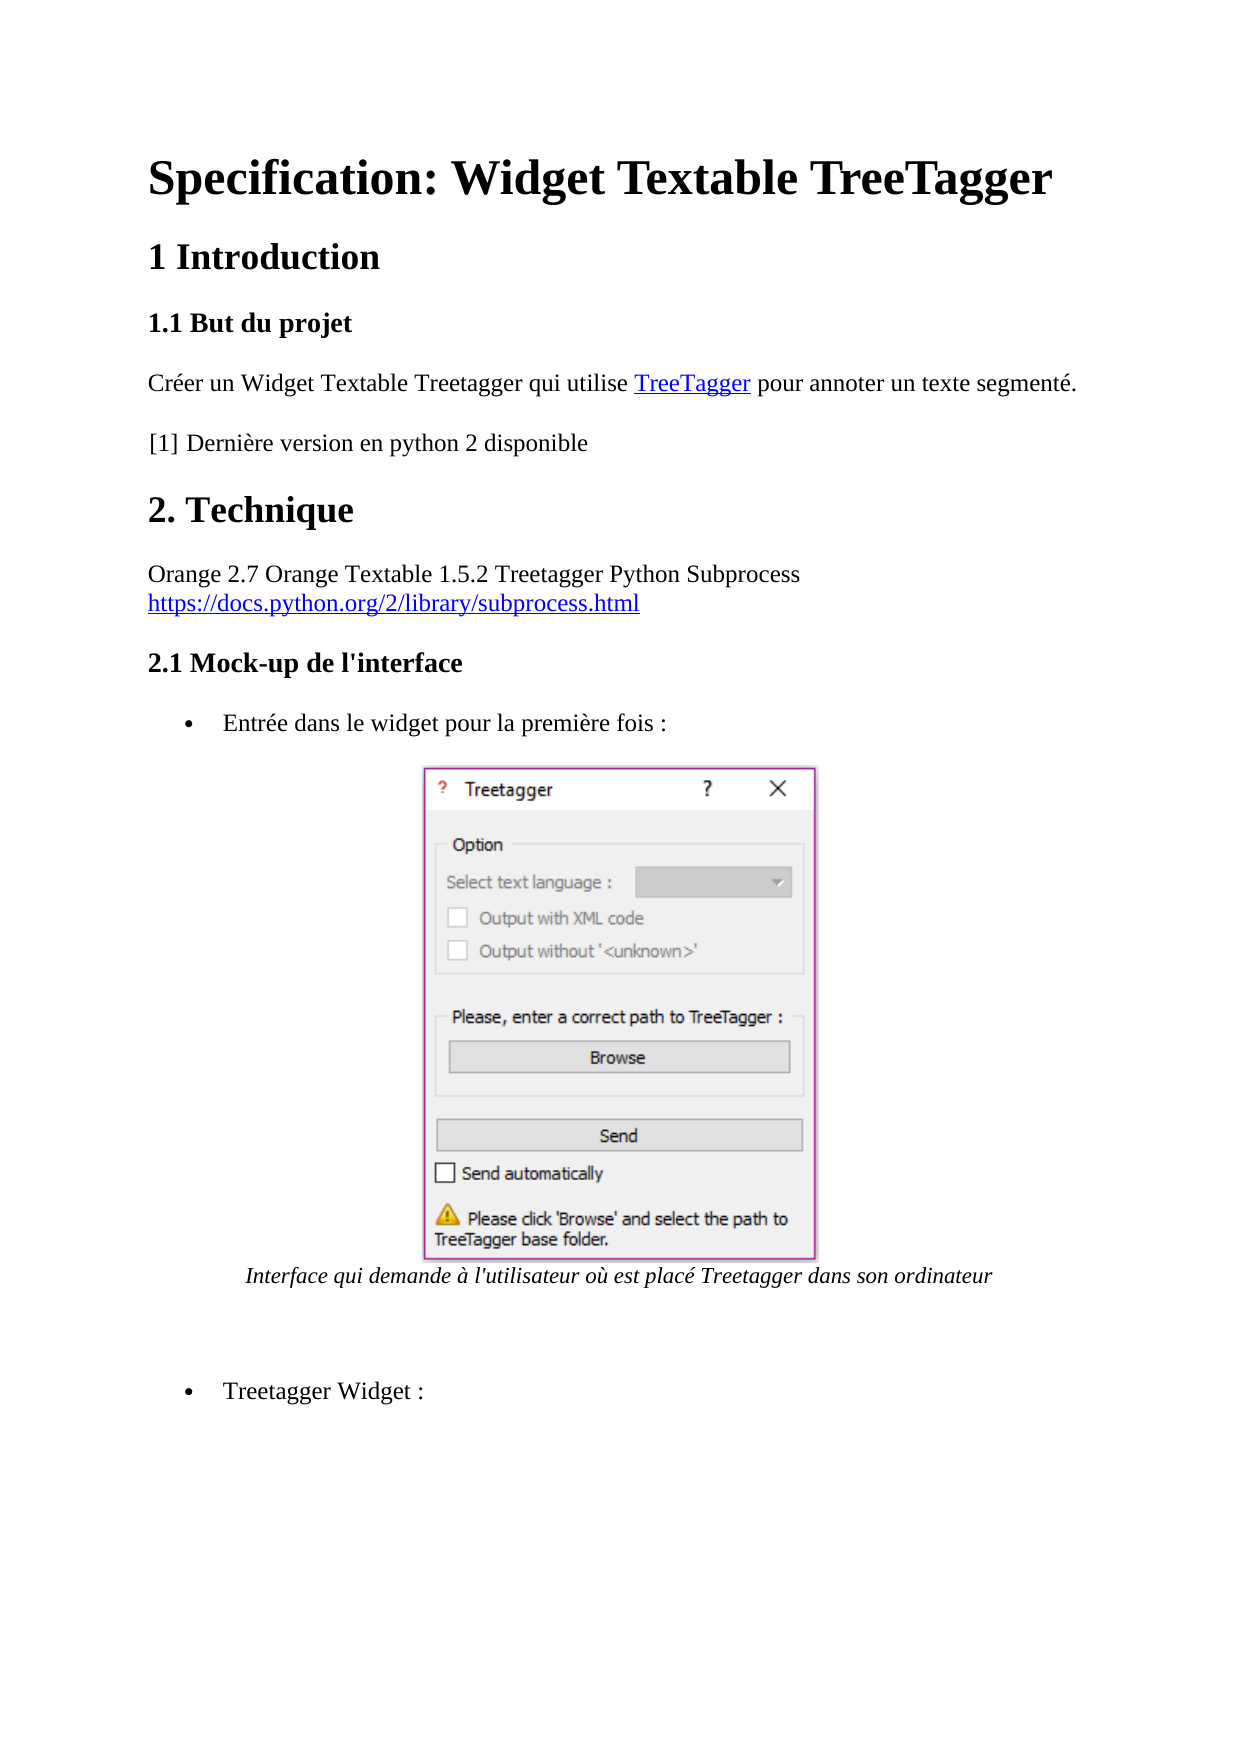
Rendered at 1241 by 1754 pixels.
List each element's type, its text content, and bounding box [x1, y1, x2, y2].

list Entrée dans le widget pour la première fois : [185, 708, 1093, 736]
table_header [1] [148, 426, 184, 458]
table_header Dernière version en python 2 disponible [185, 426, 594, 458]
text Interface qui demande à l'utilisateur où est placé Treetagger dans son ordinateur [148, 1262, 1093, 1289]
text 1.1 But du projet [148, 307, 1093, 339]
list Treetagger Widget : [185, 1376, 1093, 1404]
text Specification: Widget Textable TreeTagger [148, 148, 1093, 205]
text 1 Introduction [148, 234, 1093, 277]
text 2.1 Mock-up de l'interface [148, 646, 1093, 678]
text Créer un Widget Textable Treetagger qui utilise TreeTagger pour annoter un texte segmenté. [148, 368, 1093, 397]
picture [421, 765, 819, 1263]
text Orange 2.7 Orange Textable 1.5.2 Treetagger Python Subprocess https://docs.python.org/2/library/subprocess.html [148, 559, 1093, 617]
text 2. Technique [148, 487, 1093, 530]
